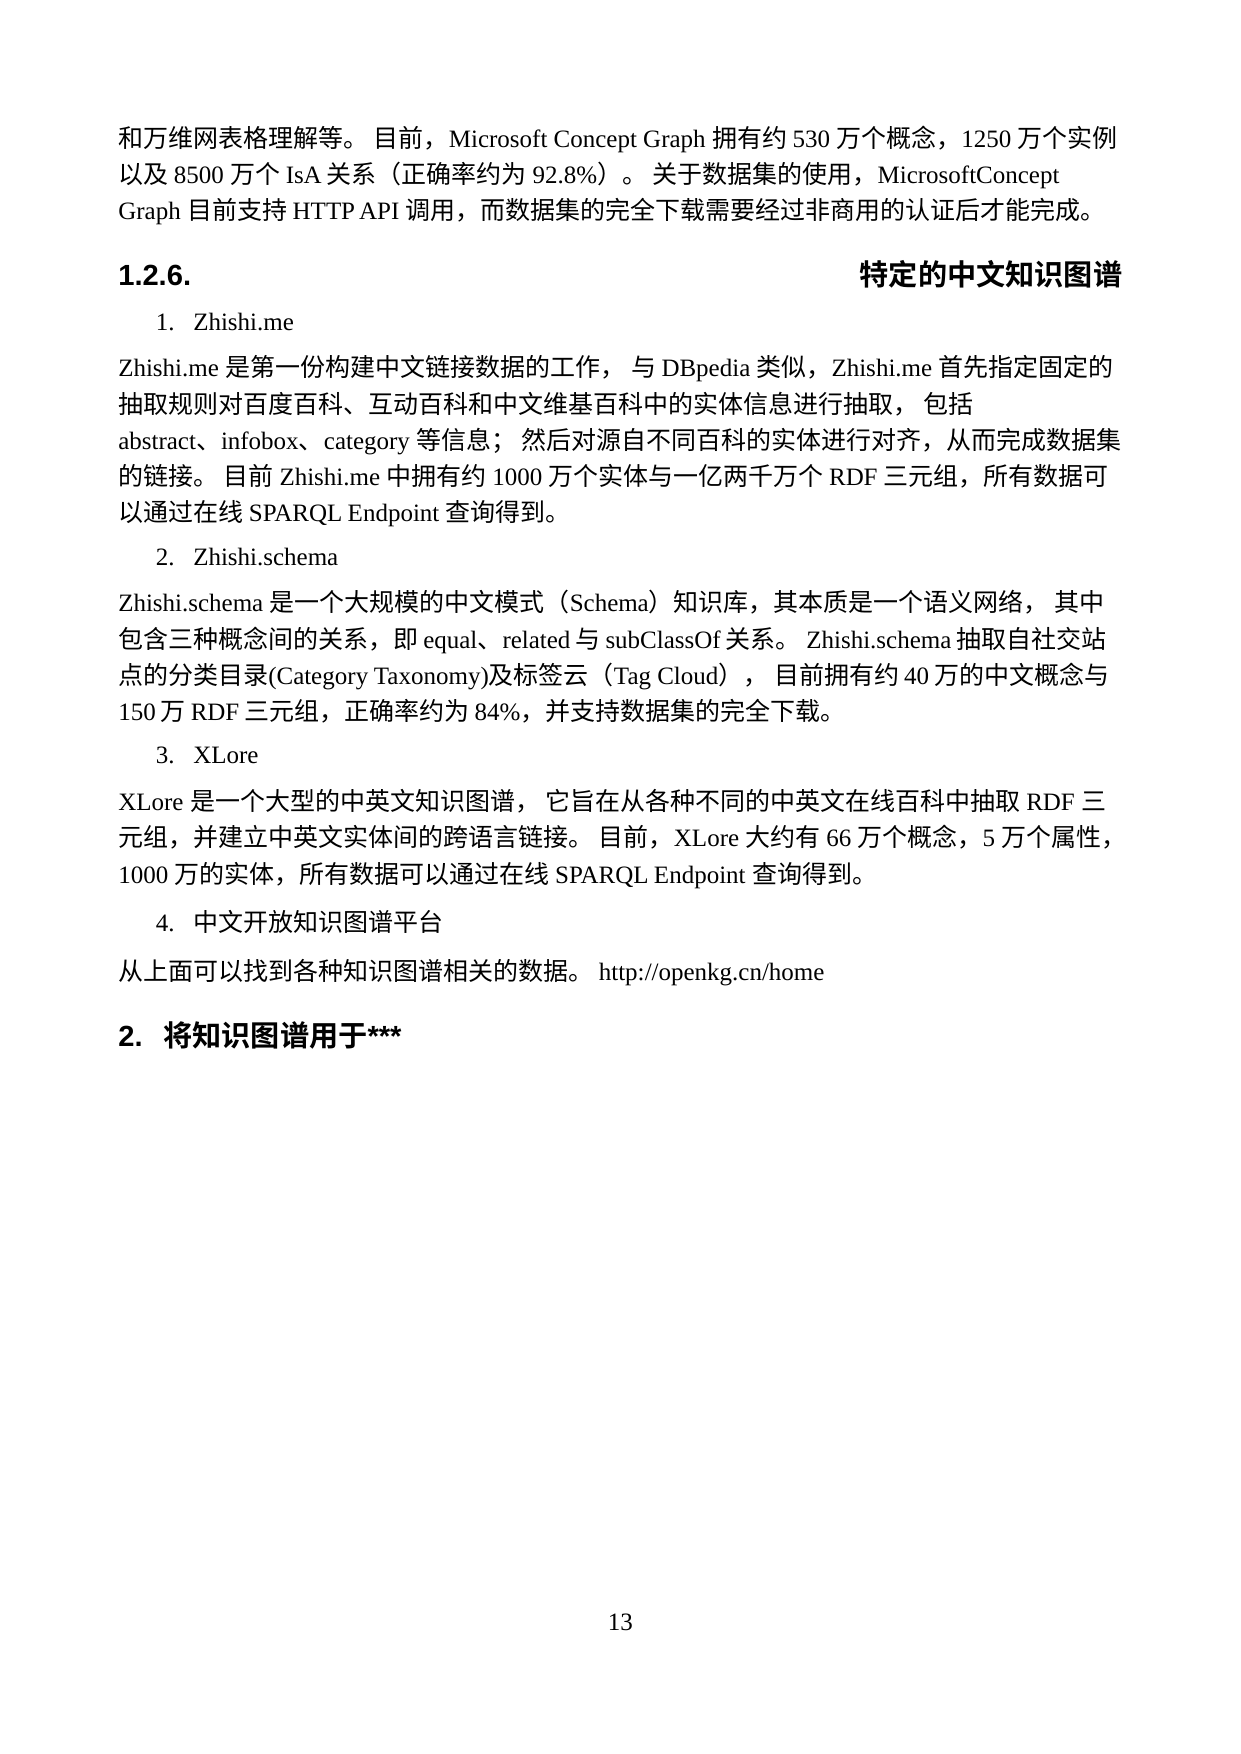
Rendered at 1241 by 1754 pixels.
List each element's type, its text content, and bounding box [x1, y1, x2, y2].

list Zhishi.schema [156, 542, 1122, 570]
list XLore [156, 740, 1122, 769]
text XLore 是一个大型的中英文知识图谱， 它旨在从各种不同的中英文在线百科中抽取 RDF 三元组，并建立中英文实体间的跨语言链接。 目前，XLore 大约有 66 万个概念，5 万个属性，1000 万的实体，所有数据可以通过在线 SPARQL Endpoint 查询得到。 [118, 782, 1122, 890]
list Zhishi.me [156, 307, 1122, 335]
text Zhishi.me 是第一份构建中文链接数据的工作， 与 DBpedia 类似，Zhishi.me 首先指定固定的抽取规则对百度百科、互动百科和中文维基百科中的实体信息进行抽取， 包括 abstract、infobox、category 等信息； 然后对源自不同百科的实体进行对齐，从而完成数据集的链接。 目前 Zhishi.me 中拥有约 1000 万个实体与一亿两千万个 RDF 三元组，所有数据可以通过在线 SPARQL Endpoint 查询得到。 [118, 348, 1122, 529]
text Zhishi.schema 是一个大规模的中文模式（Schema）知识库，其本质是一个语义网络， 其中包含三种概念间的关系，即equal、related与subClassOf关系。 Zhishi.schema抽取自社交站点的分类目录(Category Taxonomy)及标签云（Tag Cloud）， 目前拥有约40万的中文概念与150万RDF三元组，正确率约为84%，并支持数据集的完全下载。 [118, 583, 1122, 728]
list 中文开放知识图谱平台 [156, 903, 1122, 939]
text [118, 118, 1122, 227]
text 从上面可以找到各种知识图谱相关的数据。 http://openkg.cn/home [118, 952, 1122, 988]
subtitle 特定的中文知识图谱 [118, 252, 1122, 294]
subtitle 将知识图谱用于*** [118, 1013, 1122, 1055]
